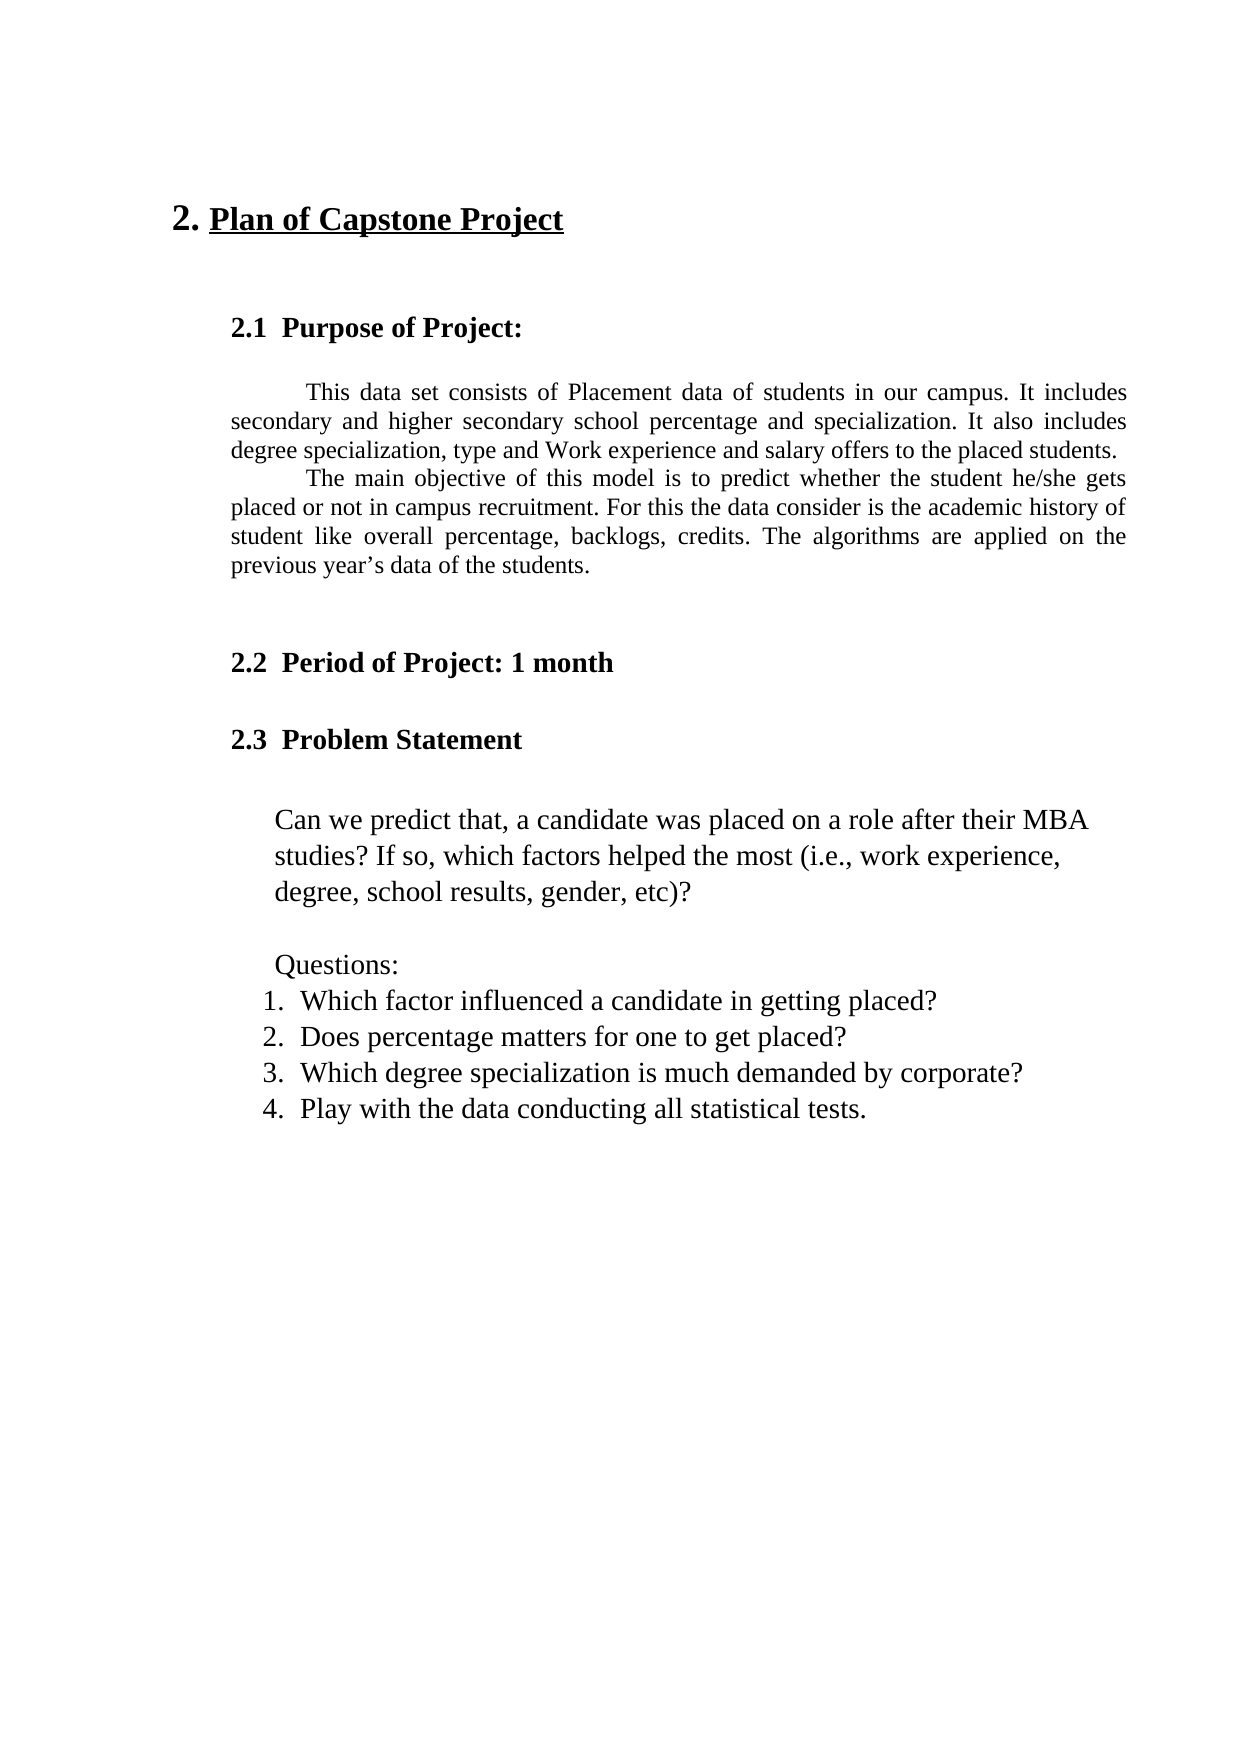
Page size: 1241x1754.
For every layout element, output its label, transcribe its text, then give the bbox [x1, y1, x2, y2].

list Plan of Capstone Project [172, 195, 1128, 238]
text This data set consists of Placement data of students in our campus. It includes secondary and higher secondary school percentage and specialization. It also includes degree specialization, type and Work experience and salary offers to the placed students. [231, 377, 1128, 463]
list Problem Statement [231, 722, 1128, 756]
list Period of Project: 1 month [231, 646, 1128, 679]
list Questions: [274, 947, 1128, 980]
list Can we predict that, a candidate was placed on a role after their MBA studies? If so, which factors helped the most (i.e., work experience, degree, school results, gender, etc)? [274, 802, 1128, 908]
list Does percentage matters for one to get placed? [262, 1019, 1128, 1053]
list Which factor influenced a candidate in getting placed? [262, 983, 1128, 1017]
list Purpose of Project: [231, 310, 1128, 344]
list Play with the data conducting all statistical tests. [262, 1091, 1128, 1125]
list Which degree specialization is much demanded by corporate? [262, 1055, 1128, 1089]
text The main objective of this model is to predict whether the student he/she gets placed or not in campus recruitment. For this the data consider is the academic history of student like overall percentage, backlogs, credits. The algorithms are applied on the previous year’s data of the students. [231, 463, 1128, 578]
